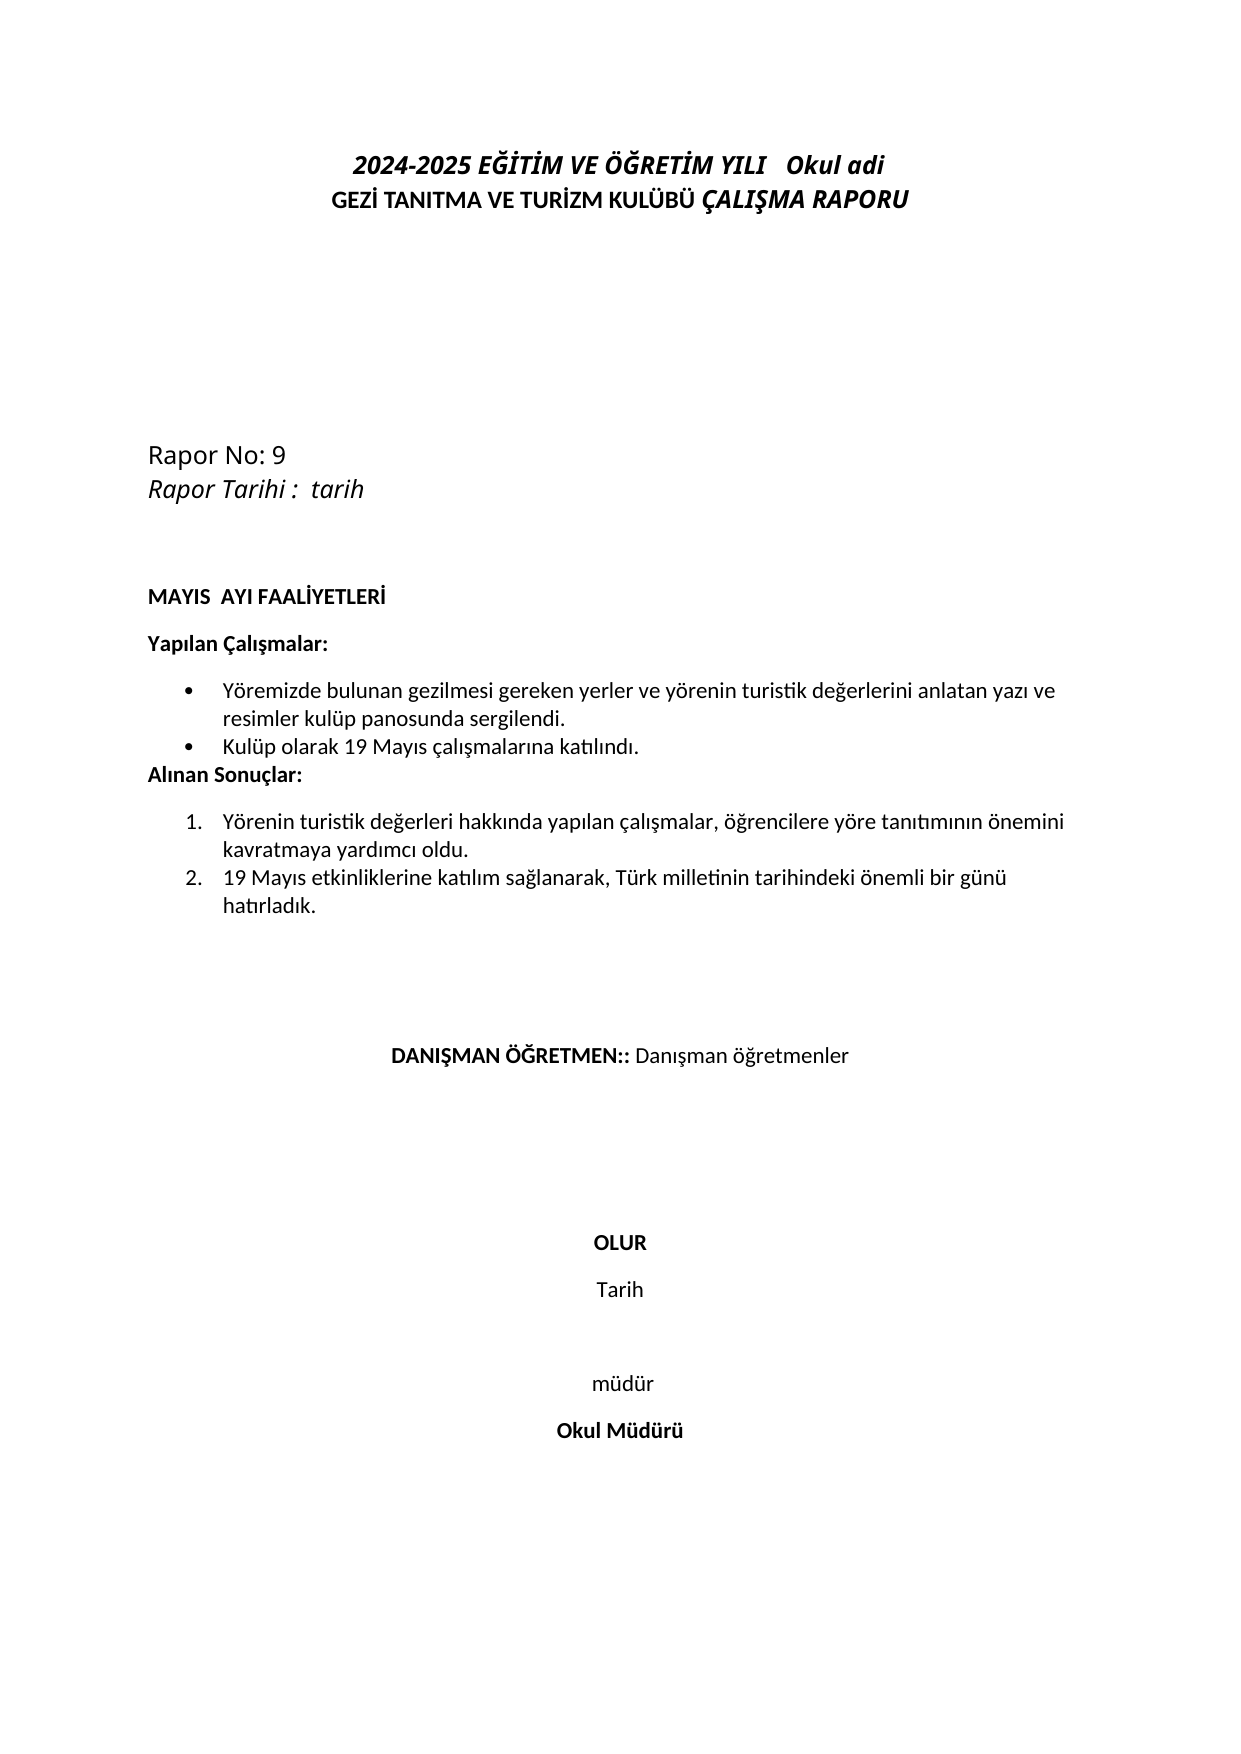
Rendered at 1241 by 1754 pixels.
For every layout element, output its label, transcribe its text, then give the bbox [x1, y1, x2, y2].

text Rapor No: 9 Rapor Tarihi : [148, 403, 1093, 505]
text Okul Müdürü [148, 1416, 1093, 1444]
text DANIŞMAN ÖĞRETMEN:: [148, 1041, 1093, 1069]
list 19 Mayıs etkinliklerine katılım sağlanarak, Türk milletinin tarihindeki önemli bir günü hatırladık. [185, 863, 1093, 919]
text Yapılan Çalışmalar: [148, 629, 1093, 657]
text MAYIS AYI FAALİYETLERİ [148, 582, 1093, 611]
text OLUR [148, 1228, 1093, 1257]
text 2024-2025 EĞİTİM VE ÖĞRETİM YILI GEZİ TANITMA VE TURİZM KULÜBÜ ÇALIŞMA RAPORU [148, 148, 1093, 216]
list Yöremizde bulunan gezilmesi gereken yerler ve yörenin turistik değerlerini anlatan yazı ve resimler kulüp panosunda sergilendi. [185, 676, 1093, 732]
list Kulüp olarak 19 Mayıs çalışmalarına katılındı. [185, 732, 1093, 760]
text Alınan Sonuçlar: [148, 760, 1093, 788]
list Yörenin turistik değerleri hakkında yapılan çalışmalar, öğrencilere yöre tanıtımının önemini kavratmaya yardımcı oldu. [185, 807, 1093, 863]
